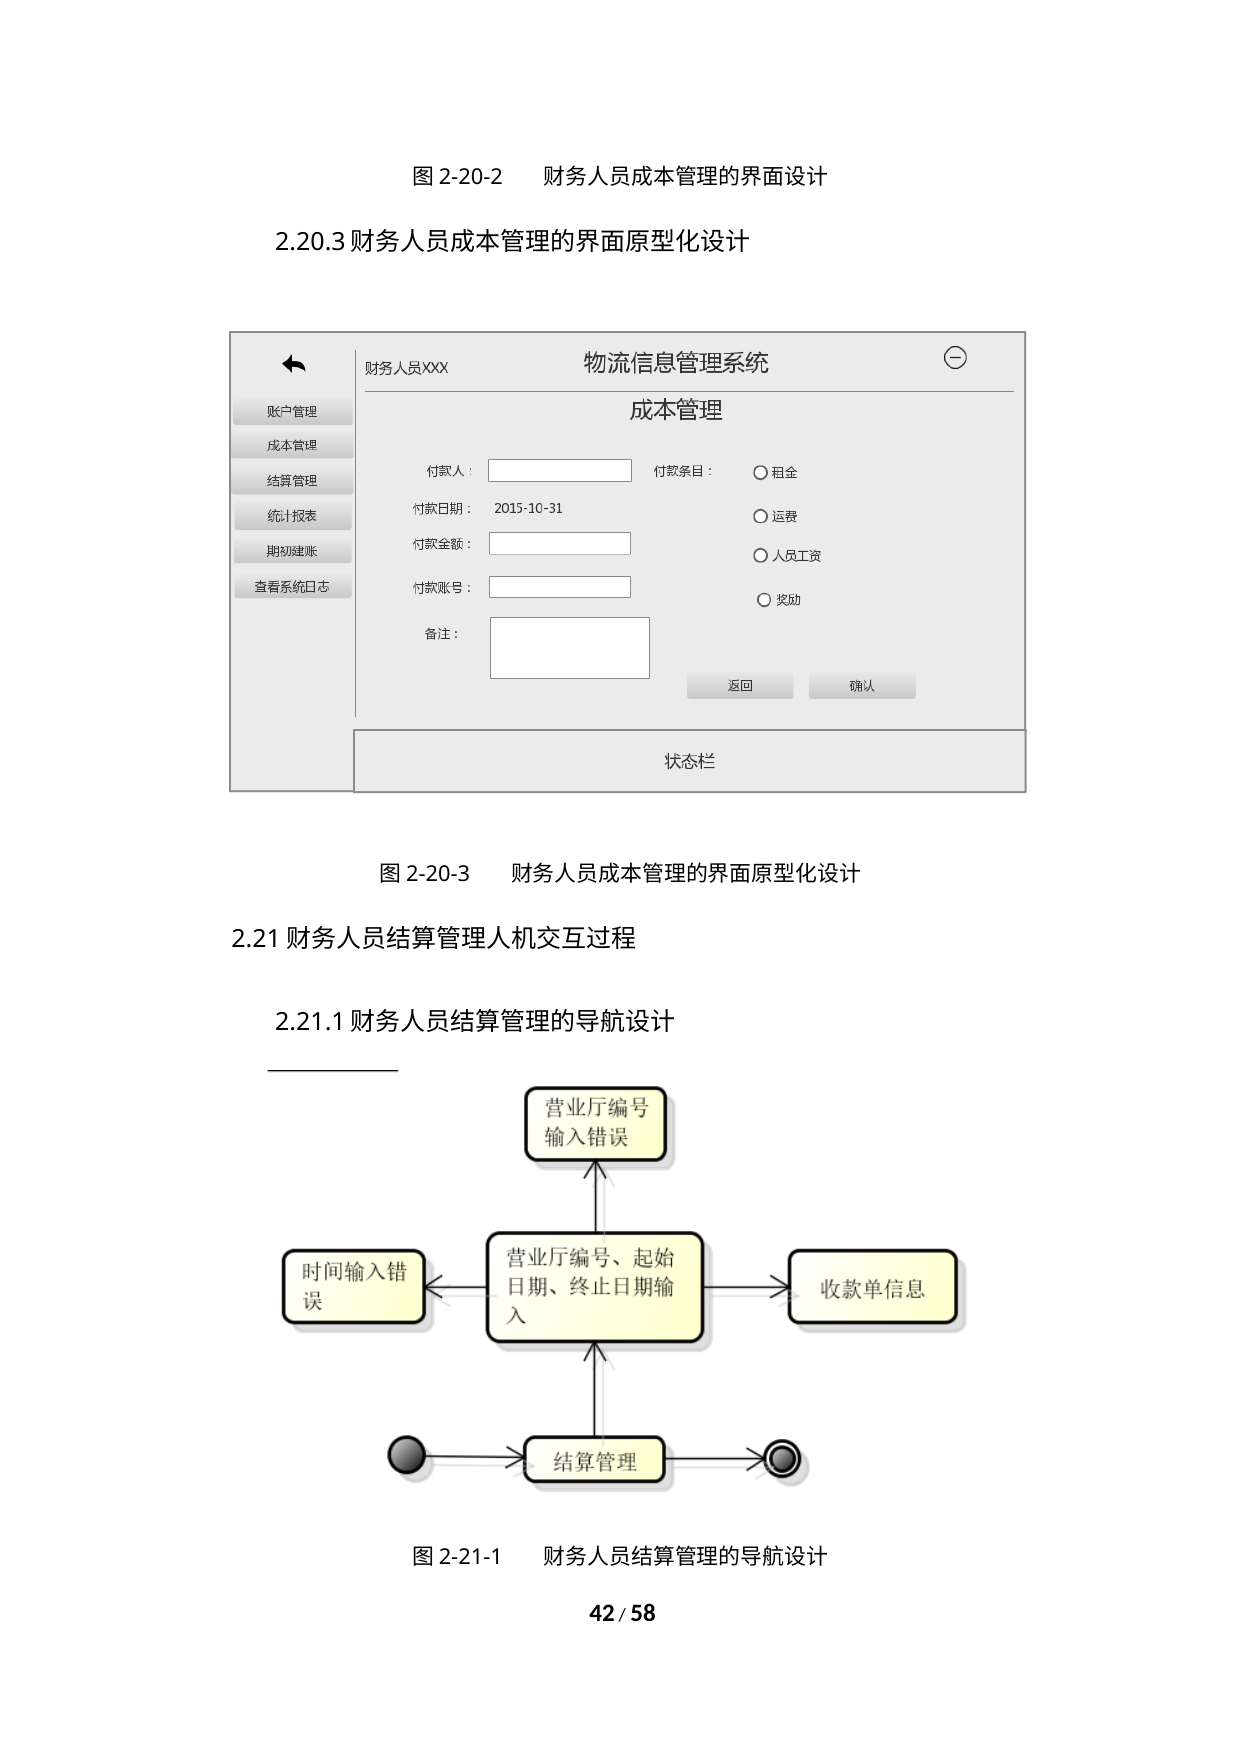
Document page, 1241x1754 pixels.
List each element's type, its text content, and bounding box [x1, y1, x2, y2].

text 图2-20-2 财务人员成本管理的界面设计 [187, 158, 1053, 191]
picture [267, 1070, 973, 1506]
picture [187, 290, 1053, 820]
text 图2-20-3 财务人员成本管理的界面原型化设计 [187, 856, 1053, 888]
text 2.21.1财务人员结算管理的导航设计 [187, 987, 1053, 1052]
text 2.21财务人员结算管理人机交互过程 [187, 904, 1053, 969]
text 图2-21-1 财务人员结算管理的导航设计 [187, 1539, 1053, 1571]
text 2.20.3财务人员成本管理的界面原型化设计 [187, 207, 1053, 272]
